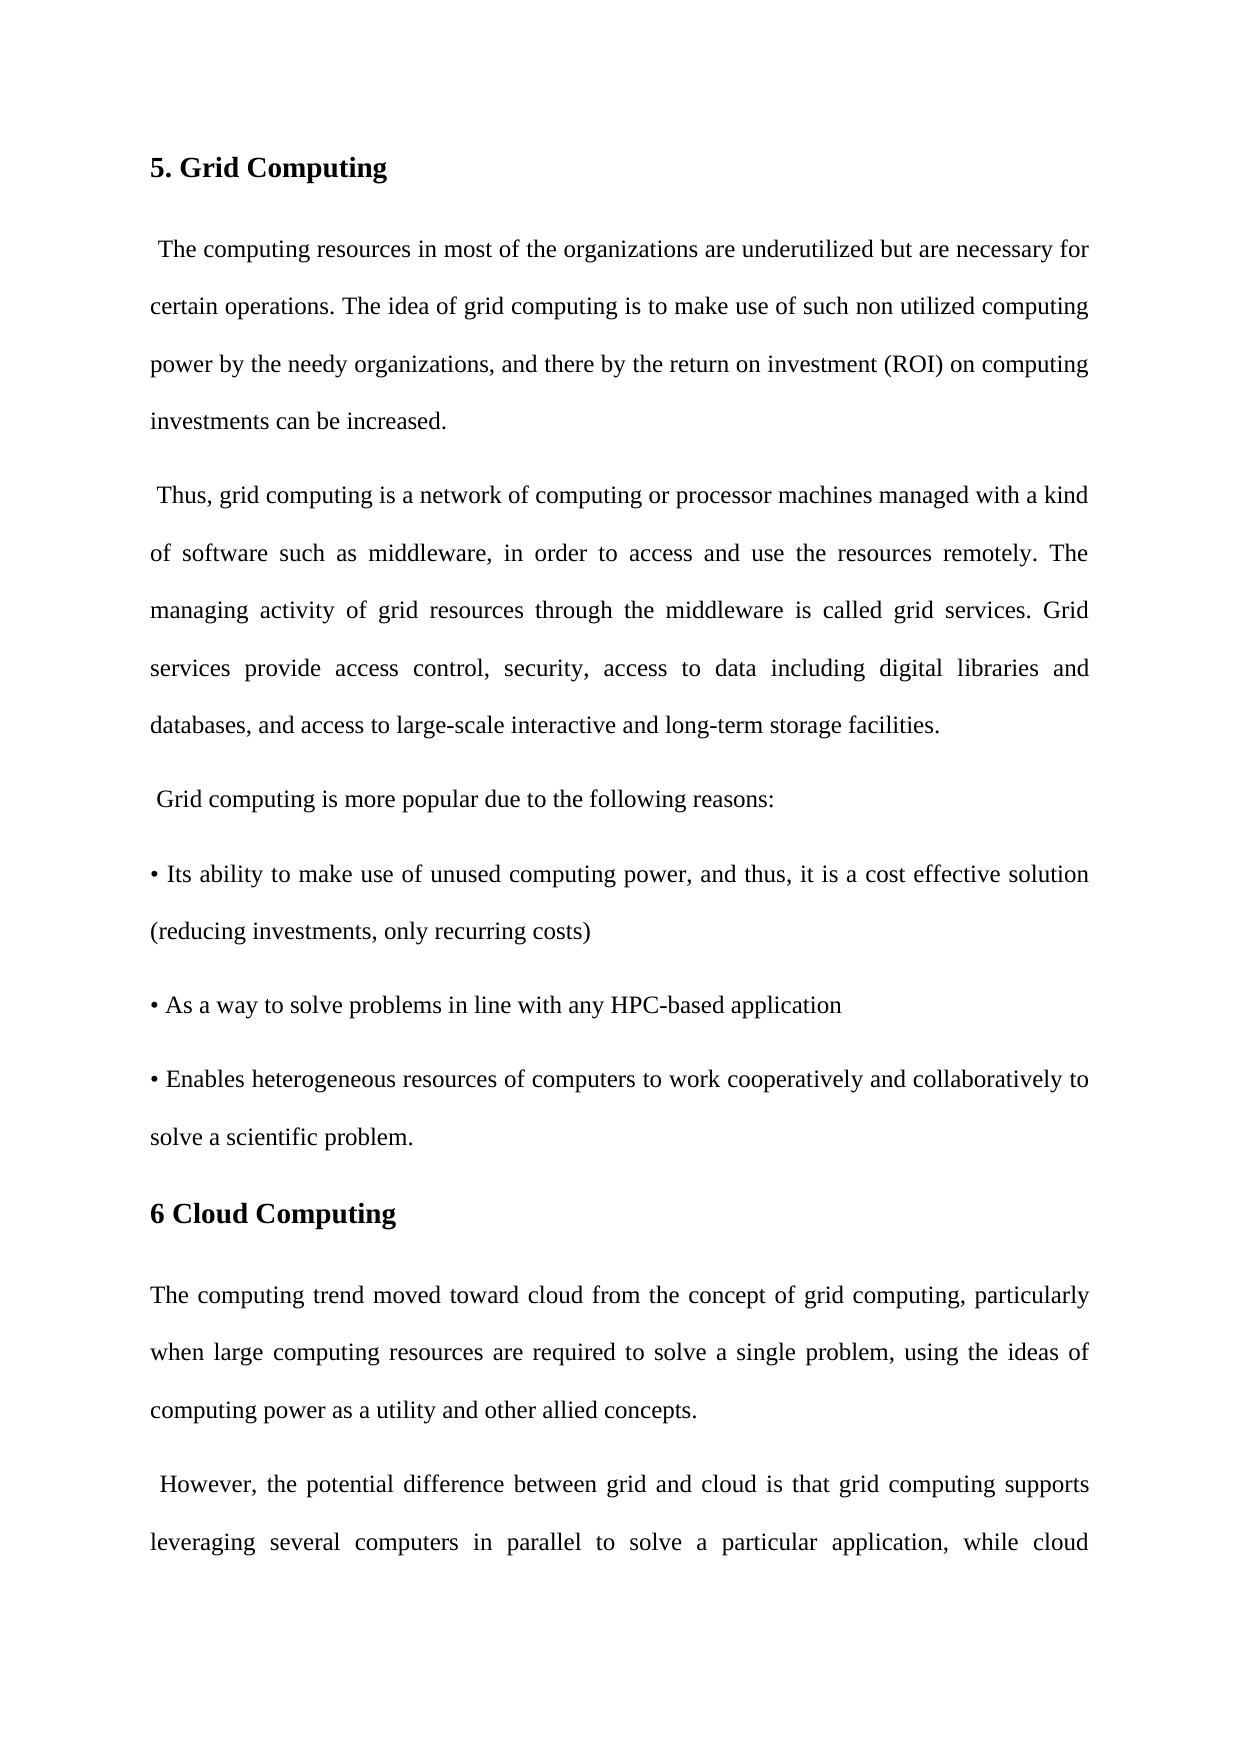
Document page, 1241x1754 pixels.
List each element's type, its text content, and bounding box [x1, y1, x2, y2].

text 5. Grid Computing [150, 150, 1090, 183]
text • Enables heterogeneous resources of computers to work cooperatively and collaboratively to solve a scientific problem. [150, 1064, 1090, 1151]
text • As a way to solve problems in line with any HPC-based application [150, 990, 1090, 1019]
text Thus, grid computing is a network of computing or processor machines managed with a kind of software such as middleware, in order to access and use the resources remotely. The managing activity of grid resources through the middleware is called grid services. Grid services provide access control, security, access to data including digital libraries and databases, and access to large-scale interactive and long-term storage facilities. [150, 480, 1090, 739]
text The computing trend moved toward cloud from the concept of grid computing, particularly when large computing resources are required to solve a single problem, using the ideas of computing power as a utility and other allied concepts. [150, 1280, 1090, 1424]
text The computing resources in most of the organizations are underutilized but are necessary for certain operations. The idea of grid computing is to make use of such non utilized computing power by the needy organizations, and there by the return on investment (ROI) on computing investments can be increased. [150, 234, 1090, 435]
text 6 Cloud Computing [150, 1196, 1090, 1230]
text • Its ability to make use of unused computing power, and thus, it is a cost effective solution (reducing investments, only recurring costs) [150, 859, 1090, 945]
text Grid computing is more popular due to the following reasons: [150, 784, 1090, 813]
